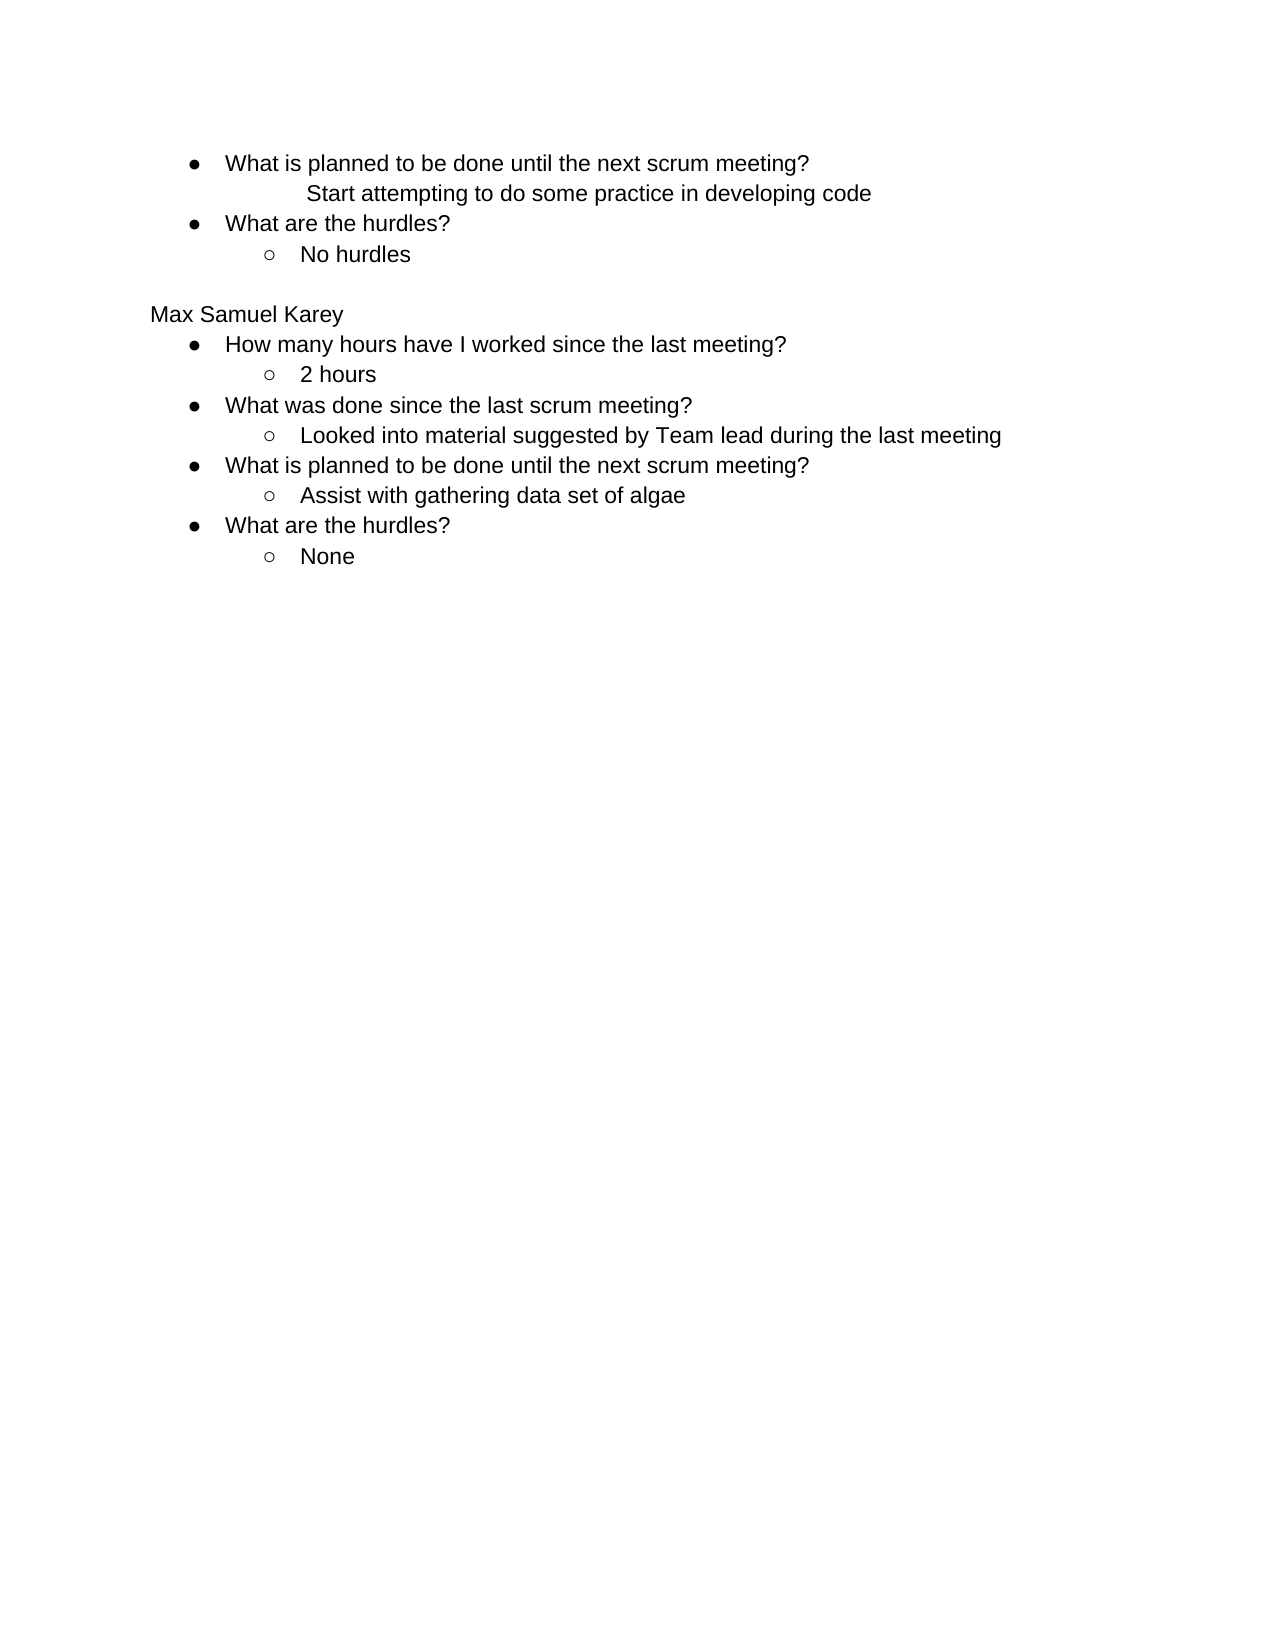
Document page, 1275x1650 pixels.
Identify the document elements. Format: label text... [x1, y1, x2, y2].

list How many hours have I worked since the last meeting? [187, 331, 1125, 358]
list What was done since the last scrum meeting? [187, 392, 1125, 418]
list Looked into material suggested by Team lead during the last meeting [262, 422, 1125, 448]
text Max Samuel Karey [150, 301, 1125, 327]
list What is planned to be done until the next scrum meeting? [187, 150, 1125, 176]
list What are the hurdles? [187, 210, 1125, 237]
list Assist with gathering data set of algae [262, 482, 1125, 509]
list No hurdles [262, 241, 1125, 267]
list None [262, 543, 1125, 569]
text Start attempting to do some practice in developing code [300, 180, 1125, 207]
list What are the hurdles? [187, 512, 1125, 539]
list 2 hours [262, 361, 1125, 388]
list What is planned to be done until the next scrum meeting? [187, 452, 1125, 478]
